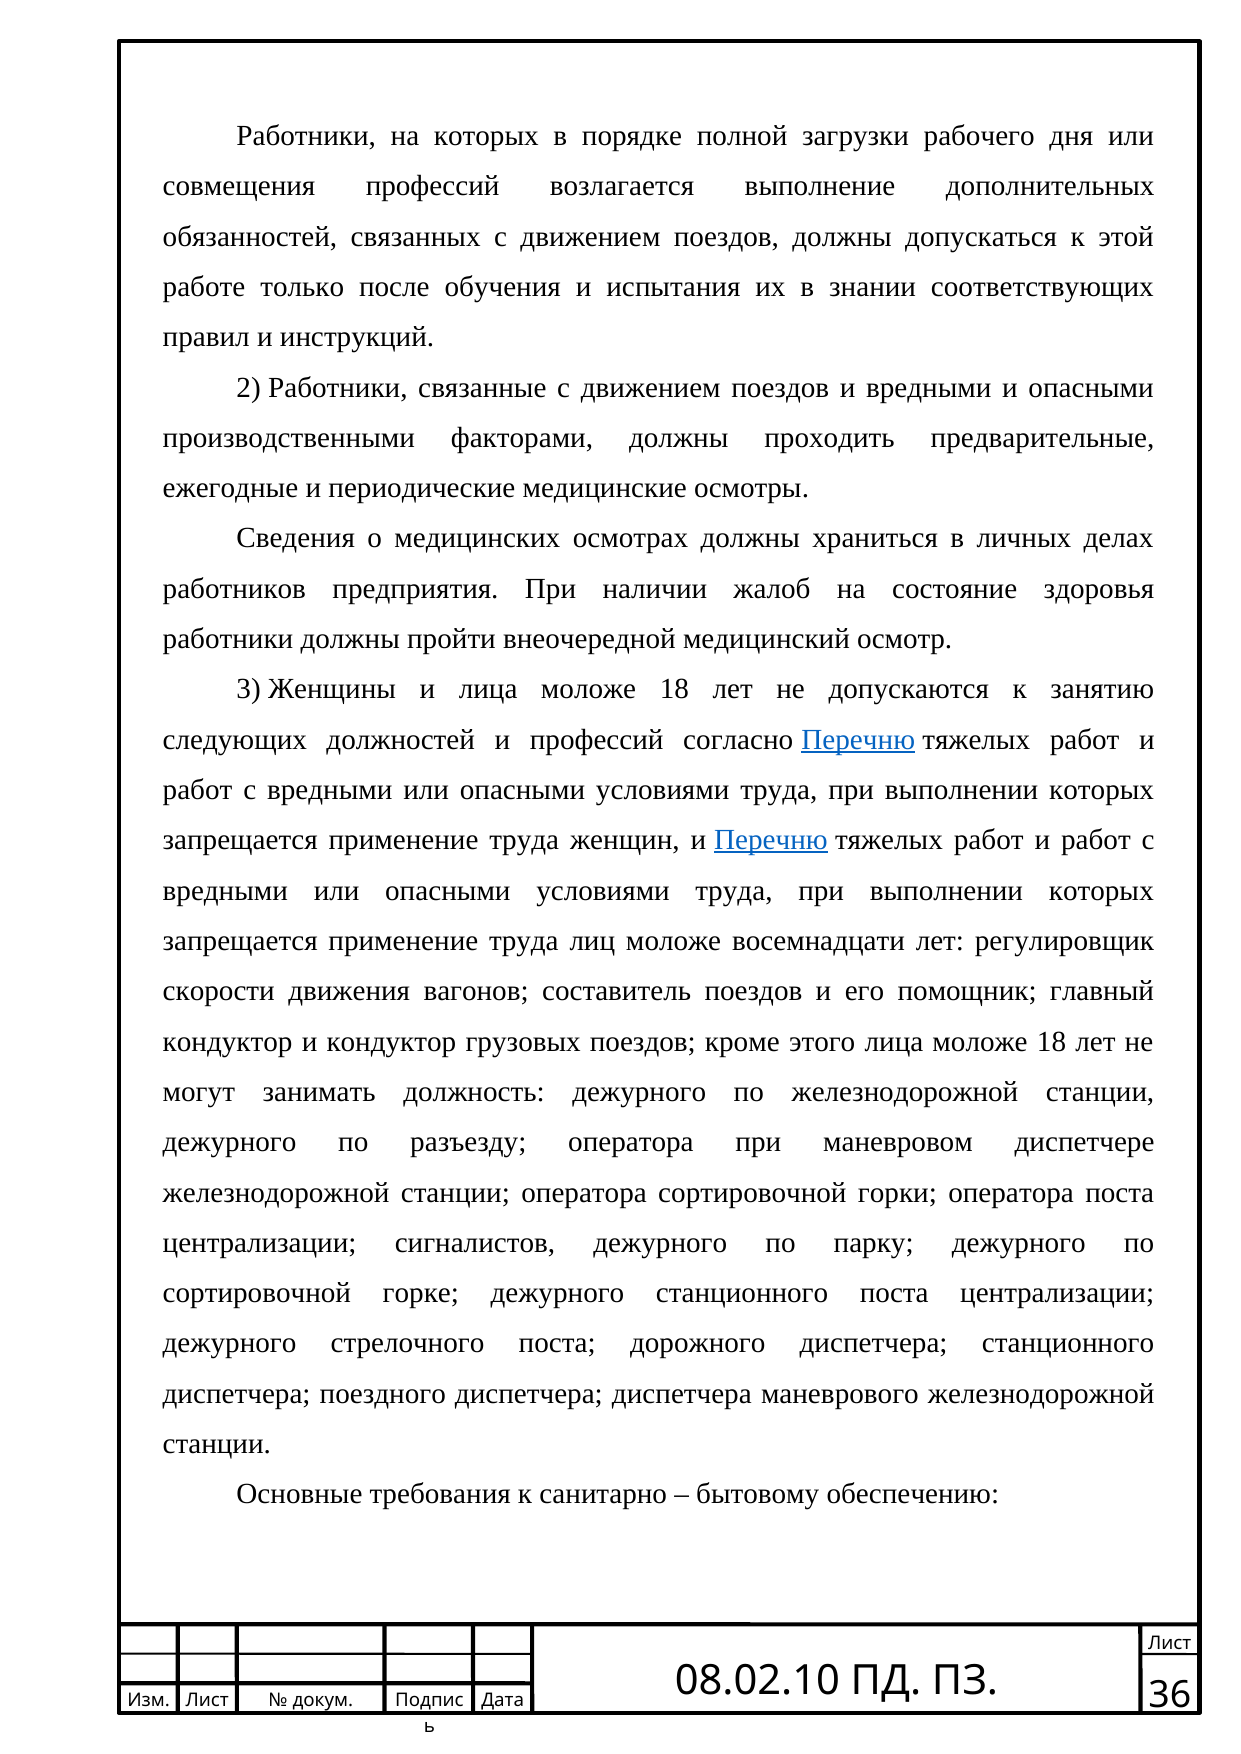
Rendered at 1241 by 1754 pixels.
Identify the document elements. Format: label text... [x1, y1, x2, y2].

list Женщины и лица моложе 18 лет не допускаются к занятию следующих должностей и профессий согласно Перечню тяжелых работ и работ с вредными или опасными условиями труда, при выполнении которых запрещается применение труда женщин, и Перечню тяжелых работ и работ с вредными или опасными условиями труда, при выполнении которых запрещается применение труда лиц моложе восемнадцати лет: регулировщик скорости движения вагонов; составитель поездов и его помощник; главный кондуктор и кондуктор грузовых поездов; кроме этого лица моложе 18 лет не могут занимать должность: дежурного по железнодорожной станции, дежурного по разъезду; оператора при маневровом диспетчере железнодорожной станции; оператора сортировочной горки; оператора поста централизации; сигналистов, дежурного по парку; дежурного по сортировочной горке; дежурного станционного поста централизации; дежурного стрелочного поста; дорожного диспетчера; станционного диспетчера; поездного диспетчера; диспетчера маневрового железнодорожной станции. [162, 1202, 1155, 1351]
text Работники, на которых в порядке полной загрузки рабочего дня или совмещения профессий возлагается выполнение дополнительных обязанностей, связанных с движением поездов, должны допускаться к этой работе только после обучения и испытания их в знании соответствующих правил и инструкций. [162, 118, 1155, 353]
list Женщины и лица моложе 18 лет не допускаются к занятию следующих должностей и профессий согласно Перечню тяжелых работ и работ с вредными или опасными условиями труда, при выполнении которых запрещается применение труда женщин, и Перечню тяжелых работ и работ с вредными или опасными условиями труда, при выполнении которых запрещается применение труда лиц моложе восемнадцати лет: регулировщик скорости движения вагонов; составитель поездов и его помощник; главный кондуктор и кондуктор грузовых поездов; кроме этого лица моложе 18 лет не могут занимать должность: дежурного по железнодорожной станции, дежурного по разъезду; оператора при маневровом диспетчере железнодорожной станции; оператора сортировочной горки; оператора поста централизации; сигналистов, дежурного по парку; дежурного по сортировочной горке; дежурного станционного поста централизации; дежурного стрелочного поста; дорожного диспетчера; станционного диспетчера; поездного диспетчера; диспетчера маневрового железнодорожной станции. [162, 672, 1155, 1150]
list Работники, связанные с движением поездов и вредными и опасными производственными факторами, должны проходить предварительные, ежегодные и периодические медицинские осмотры. [162, 370, 1155, 504]
text Сведения о медицинских осмотрах должны храниться в личных делах работников предприятия. При наличии жалоб на состояние здоровья работники должны пройти внеочередной медицинский осмотр. [162, 521, 1155, 655]
text Основные требования к санитарно – бытовому обеспечению: [162, 1477, 1155, 1510]
